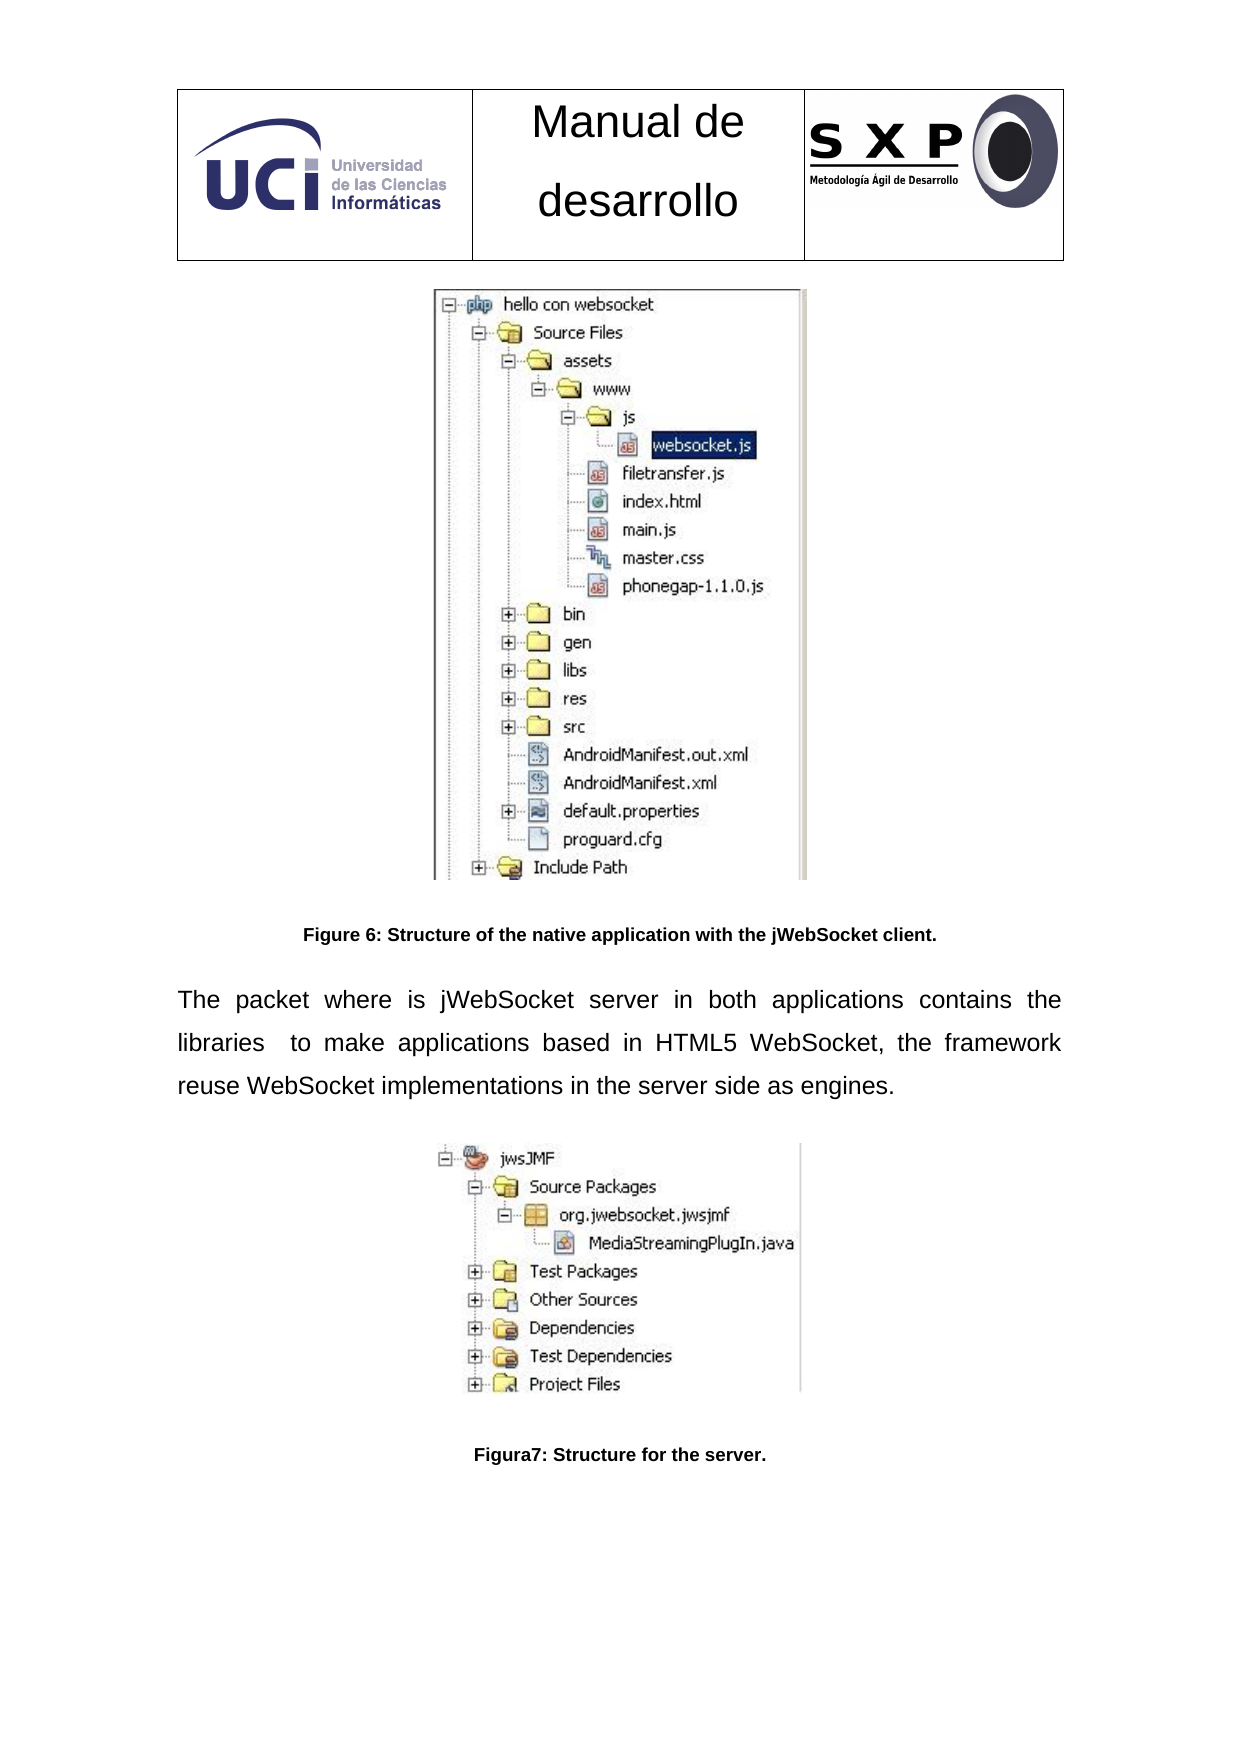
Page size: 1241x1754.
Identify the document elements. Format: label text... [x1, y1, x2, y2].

picture [433, 289, 807, 880]
picture [809, 94, 1058, 208]
picture [437, 1143, 803, 1400]
text The packet where is jWebSocket server in both applications contains the libraries to make applications based in HTML5 WebSocket, the framework reuse WebSocket implementations in the server side as engines. [177, 985, 1063, 1100]
picture [180, 112, 455, 223]
text Figure 6: Structure of the native application with the jWebSocket client. [177, 923, 1063, 945]
text Figura7: Structure for the server. [177, 1443, 1063, 1465]
